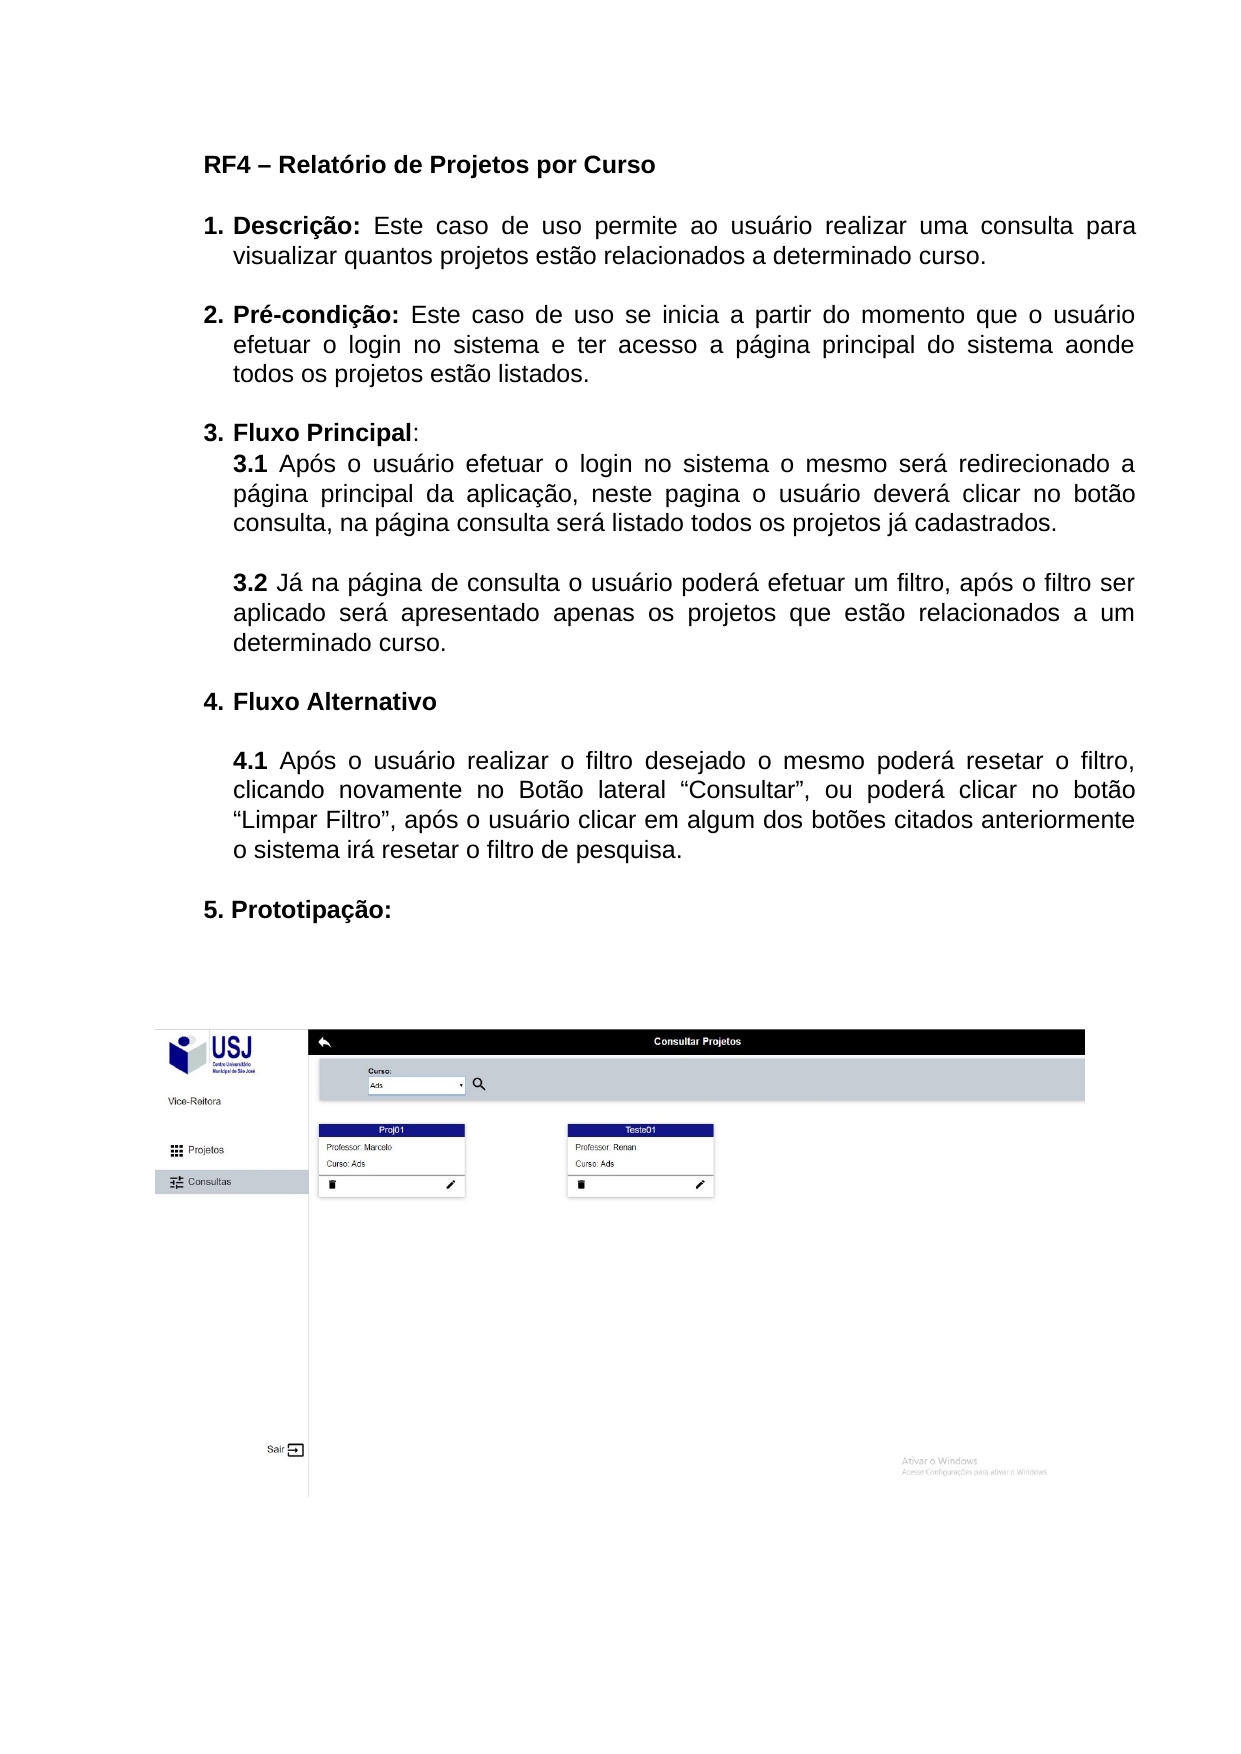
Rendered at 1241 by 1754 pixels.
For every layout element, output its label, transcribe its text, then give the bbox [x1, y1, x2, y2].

list Pré-condição: Este caso de uso se inicia a partir do momento que o usuário efetuar o login no sistema e ter acesso a página principal do sistema aonde todos os projetos estão listados. [203, 300, 1137, 388]
picture [153, 1027, 1084, 1497]
list Fluxo Principal: [203, 418, 1137, 447]
list Descrição: Este caso de uso permite ao usuário realizar uma consulta para visualizar quantos projetos estão relacionados a determinado curso. [203, 211, 1137, 269]
list 4.1 Após o usuário realizar o filtro desejado o mesmo poderá resetar o filtro, clicando novamente no Botão lateral “Consultar”, ou poderá clicar no botão “Limpar Filtro”, após o usuário clicar em algum dos botões citados anteriormente o sistema irá resetar o filtro de pesquisa. [233, 746, 1137, 863]
text 5. Prototipação: [203, 895, 1137, 923]
text RF4 – Relatório de Projetos por Curso [203, 150, 1137, 179]
list Fluxo Alternativo [203, 687, 1137, 715]
text 3.1 Após o usuário efetuar o login no sistema o mesmo será redirecionado a página principal da aplicação, neste pagina o usuário deverá clicar no botão consulta, na página consulta será listado todos os projetos já cadastrados. [233, 449, 1137, 537]
list 3.2 Já na página de consulta o usuário poderá efetuar um filtro, após o filtro ser aplicado será apresentado apenas os projetos que estão relacionados a um determinado curso. [233, 568, 1137, 656]
